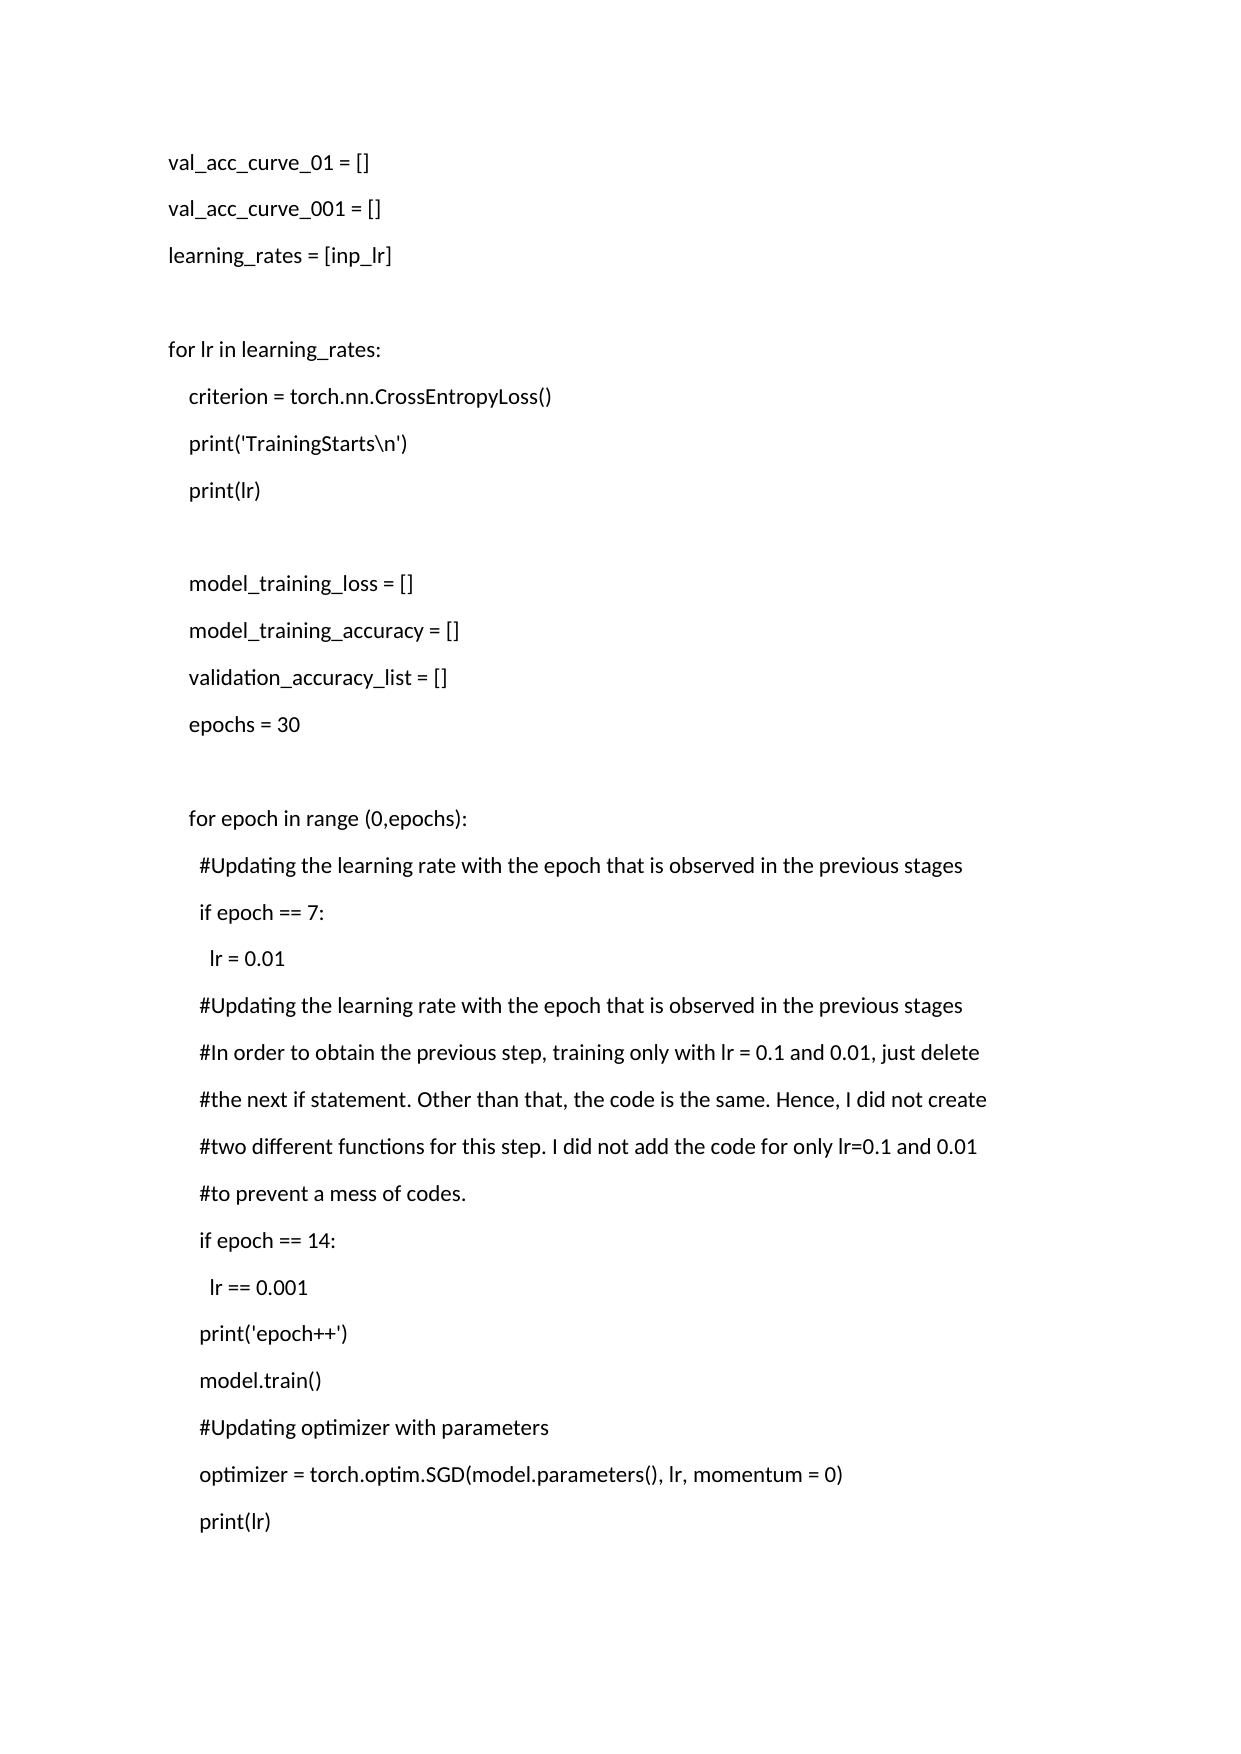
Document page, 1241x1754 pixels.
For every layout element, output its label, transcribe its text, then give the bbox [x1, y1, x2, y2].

text criterion = torch.nn.CrossEntropyLoss() [148, 382, 1093, 410]
text print(lr) [148, 476, 1093, 504]
text model.train() [148, 1366, 1093, 1394]
text if epoch == 14: [148, 1226, 1093, 1254]
text model_training_loss = [] [148, 569, 1093, 597]
text #Updating the learning rate with the epoch that is observed in the previous stages [148, 851, 1093, 879]
text #two different functions for this step. I did not add the code for only lr=0.1 and 0.01 [148, 1132, 1093, 1160]
text #Updating optimizer with parameters [148, 1413, 1093, 1441]
text #Updating the learning rate with the epoch that is observed in the previous stages [148, 991, 1093, 1019]
text print(lr) [148, 1507, 1093, 1535]
text for lr in learning_rates: [148, 335, 1093, 363]
text #the next if statement. Other than that, the code is the same. Hence, I did not create [148, 1085, 1093, 1113]
text val_acc_curve_001 = [] [148, 194, 1093, 222]
text #In order to obtain the previous step, training only with lr = 0.1 and 0.01, just delete [148, 1038, 1093, 1066]
text val_acc_curve_01 = [] [148, 148, 1093, 176]
text optimizer = torch.optim.SGD(model.parameters(), lr, momentum = 0) [148, 1460, 1093, 1488]
text #to prevent a mess of codes. [148, 1179, 1093, 1207]
text learning_rates = [inp_lr] [148, 241, 1093, 269]
text print('TrainingStarts\n') [148, 429, 1093, 457]
text print('epoch++') [148, 1319, 1093, 1347]
text model_training_accuracy = [] [148, 616, 1093, 644]
text validation_accuracy_list = [] [148, 663, 1093, 691]
text epochs = 30 [148, 710, 1093, 738]
text lr = 0.01 [148, 944, 1093, 972]
text if epoch == 7: [148, 898, 1093, 926]
text for epoch in range (0,epochs): [148, 804, 1093, 832]
text lr == 0.001 [148, 1273, 1093, 1301]
